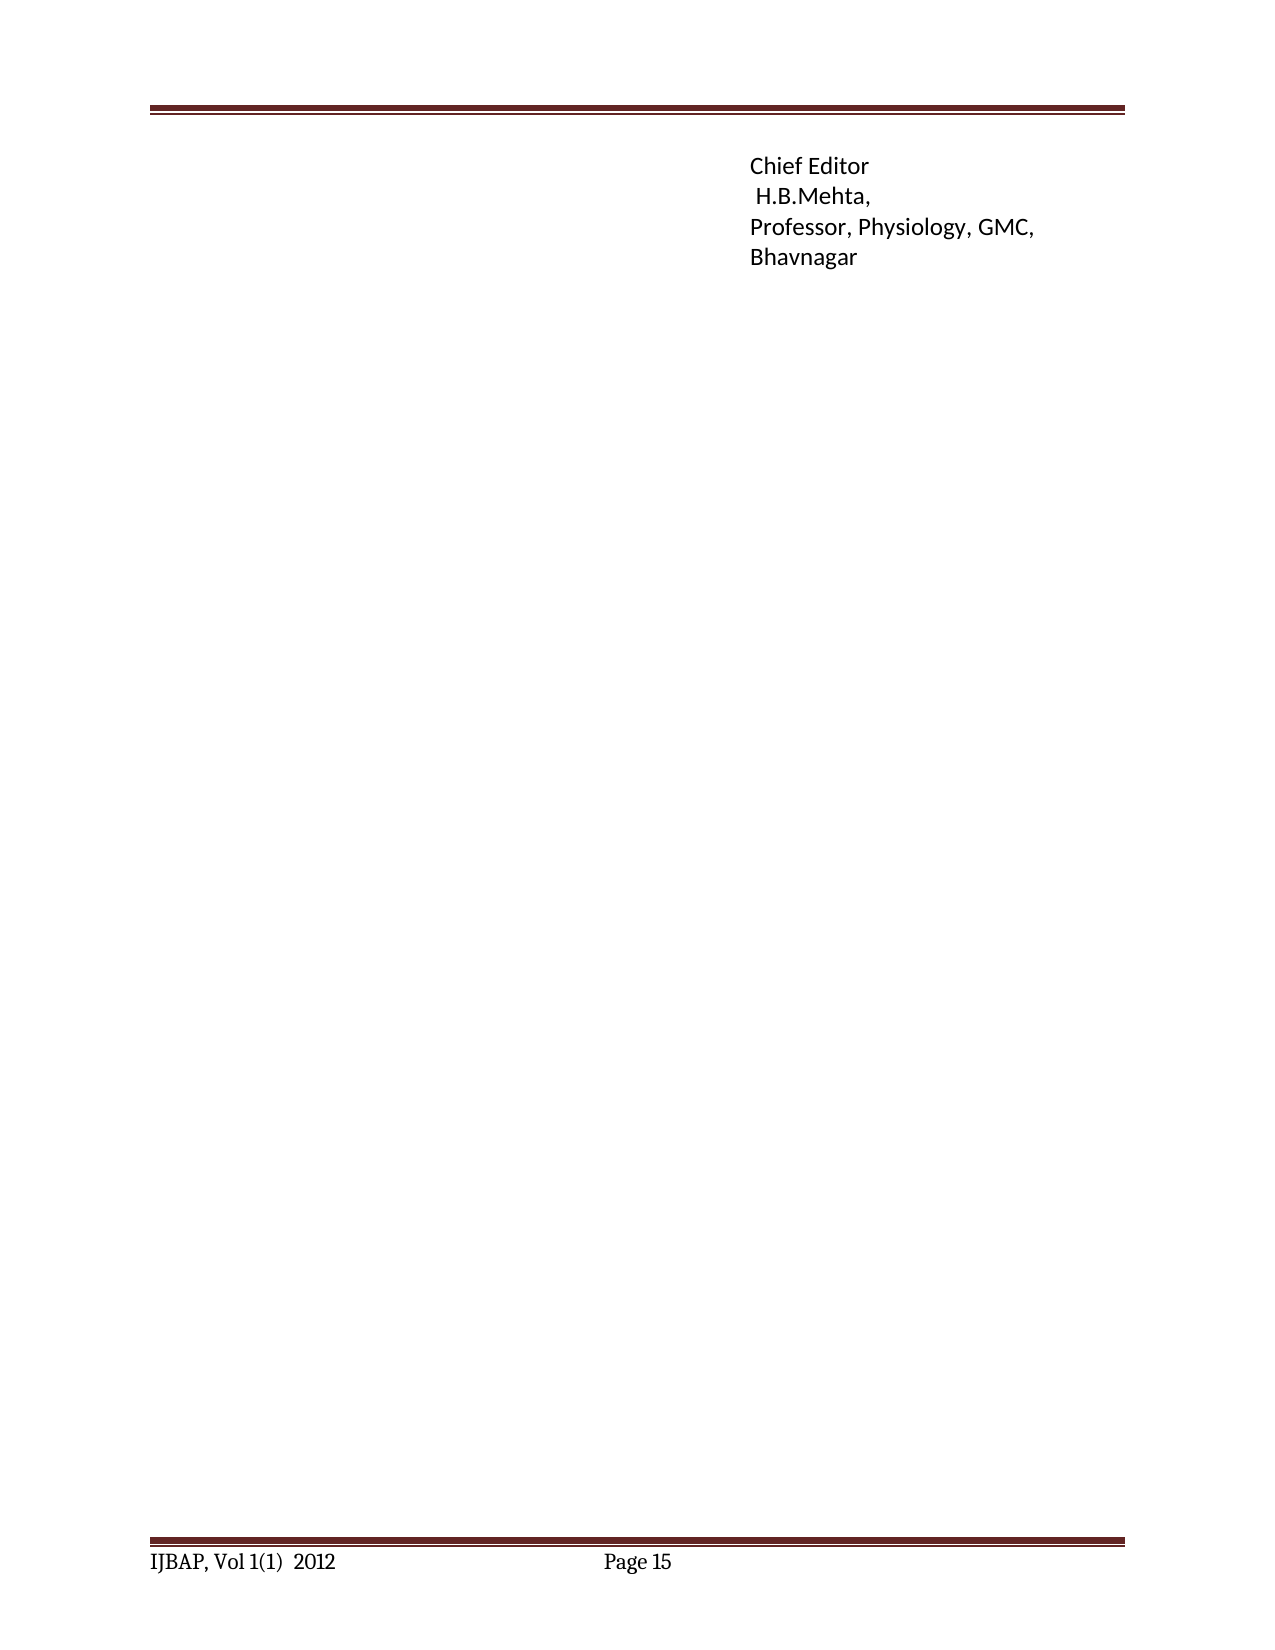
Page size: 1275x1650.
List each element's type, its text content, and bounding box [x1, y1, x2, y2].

text Chief Editor [750, 150, 1125, 181]
text H.B.Mehta, [750, 181, 1125, 211]
text Professor, Physiology, GMC, Bhavnagar [750, 211, 1125, 272]
